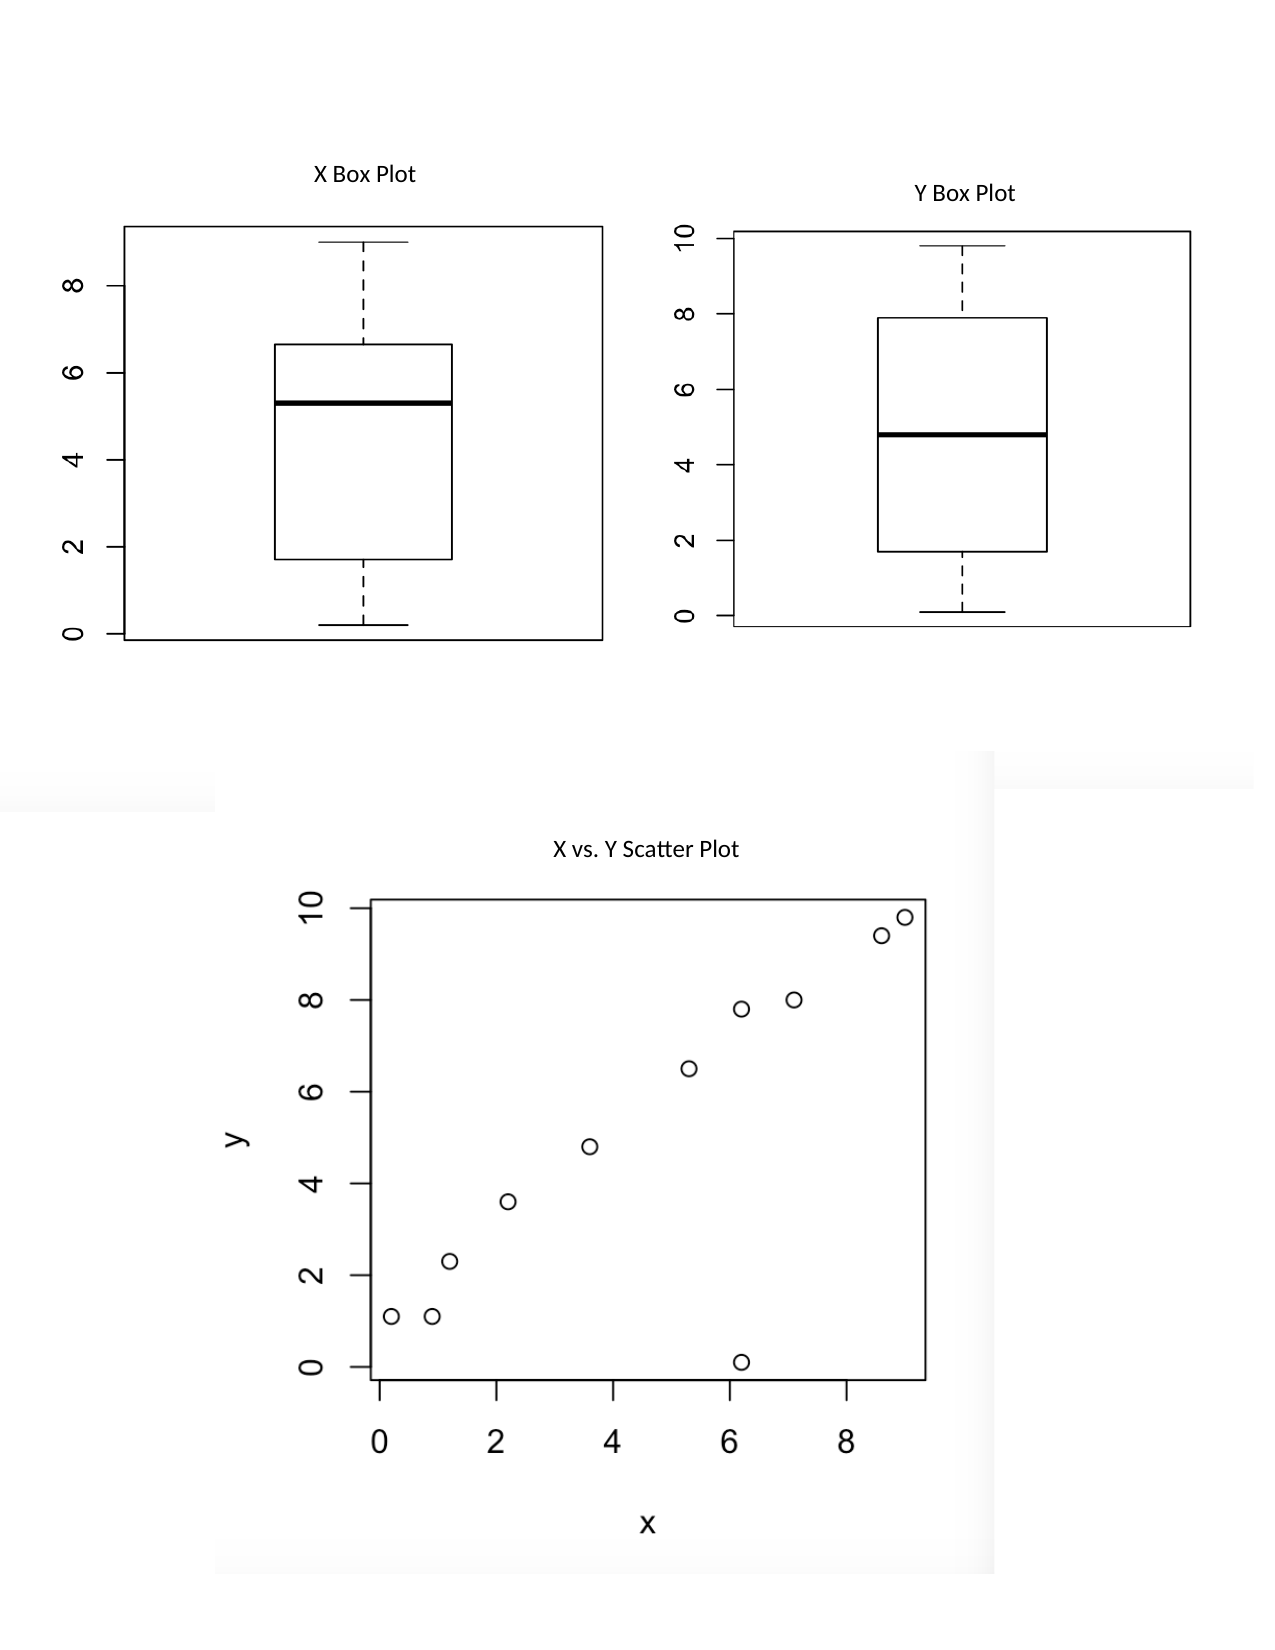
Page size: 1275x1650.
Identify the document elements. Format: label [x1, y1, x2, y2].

picture [0, 94, 1254, 1574]
